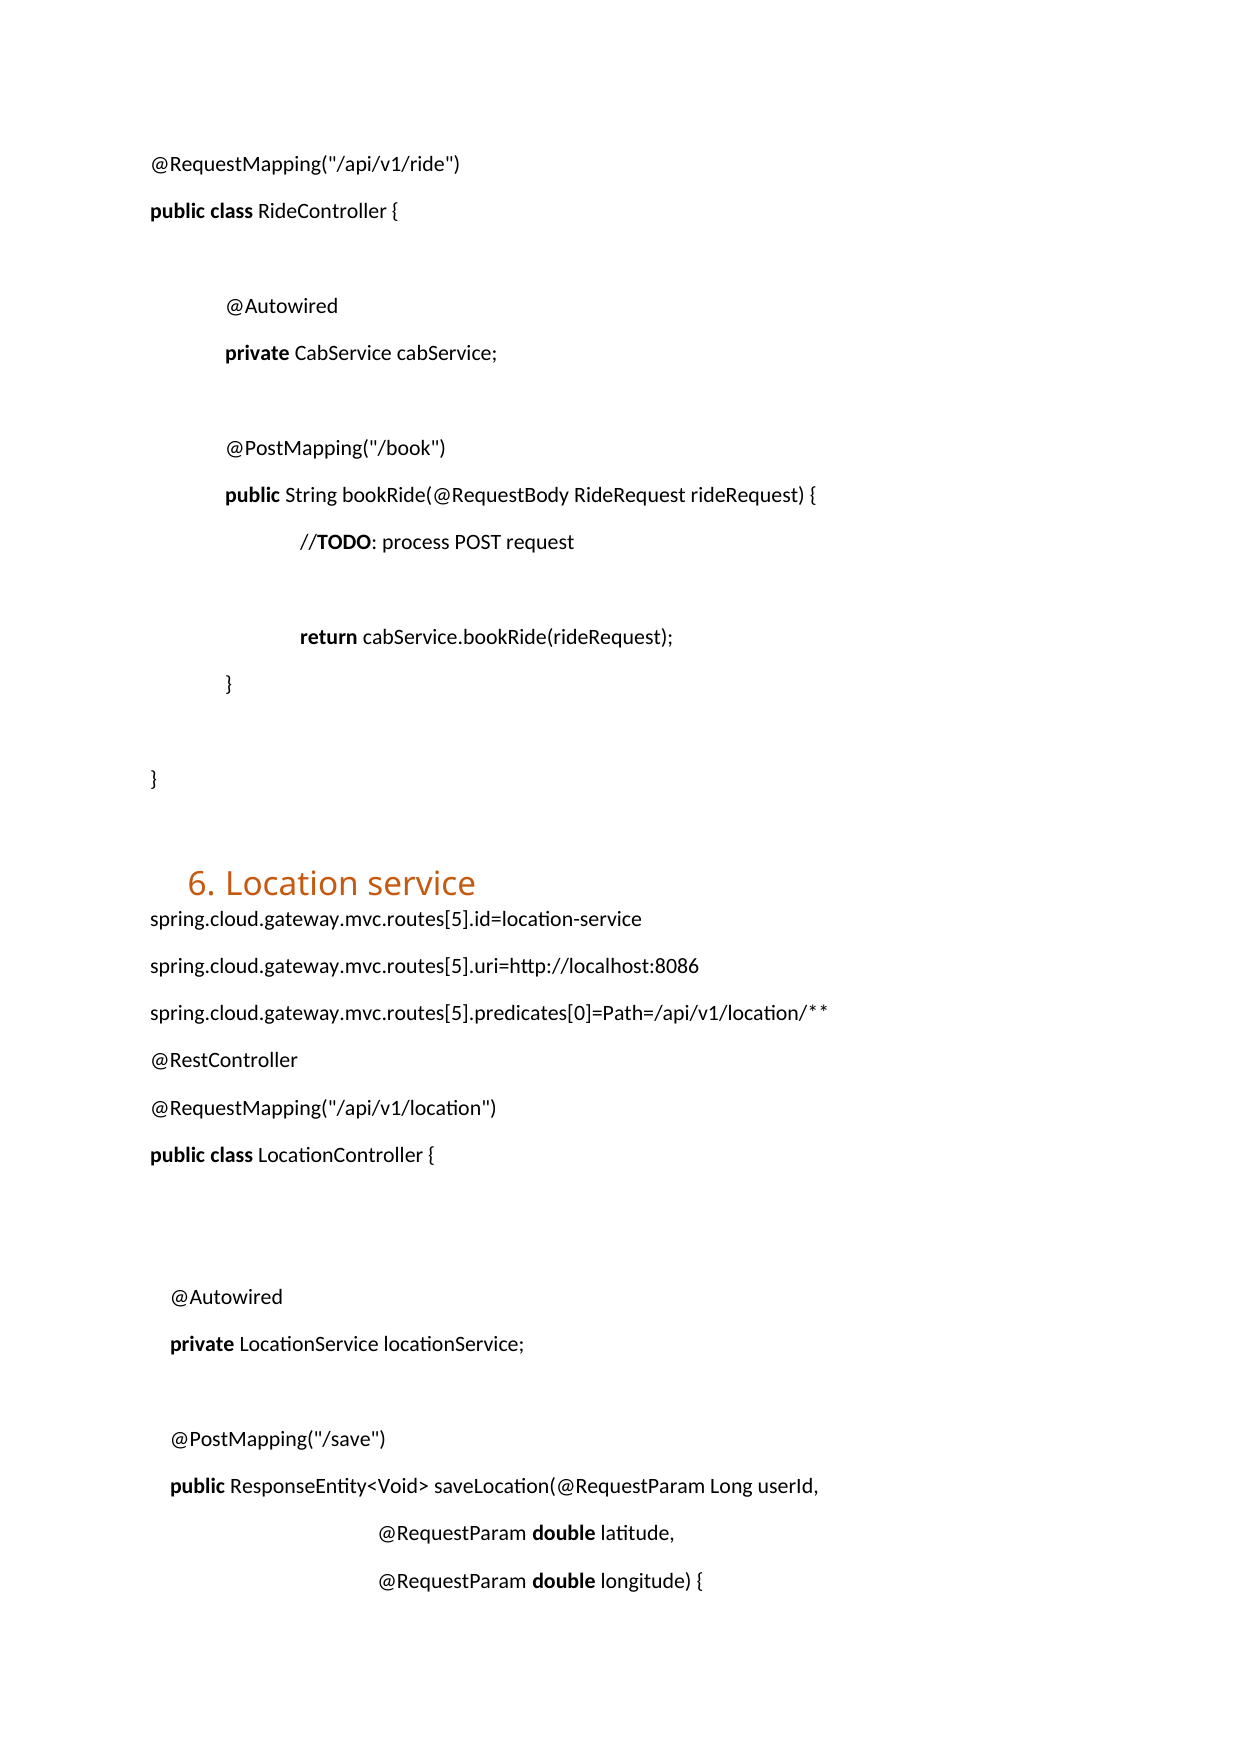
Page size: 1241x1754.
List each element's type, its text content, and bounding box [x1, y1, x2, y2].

text public class RideController { [150, 197, 1090, 224]
text @RequestParam double longitude) { [150, 1567, 1090, 1593]
text } [150, 670, 1090, 697]
text } [150, 765, 1090, 791]
text public String bookRide(@RequestBody RideRequest rideRequest) { [150, 481, 1090, 508]
subtitle Location service [187, 859, 1090, 905]
text @RequestMapping("/api/v1/ride") [150, 150, 1090, 177]
text @Autowired [150, 292, 1090, 318]
text @RestController [150, 1047, 1090, 1073]
text public class LocationController { [150, 1141, 1090, 1168]
text @RequestParam double latitude, [150, 1519, 1090, 1546]
text @Autowired [150, 1283, 1090, 1310]
text @PostMapping("/book") [150, 434, 1090, 460]
text private LocationService locationService; [150, 1330, 1090, 1357]
text spring.cloud.gateway.mvc.routes[5].predicates[0]=Path=/api/v1/location/** [150, 999, 1090, 1026]
text spring.cloud.gateway.mvc.routes[5].id=location-service [150, 905, 1090, 931]
text //TODO: process POST request [150, 528, 1090, 555]
text return cabService.bookRide(rideRequest); [150, 623, 1090, 649]
text private CabService cabService; [150, 339, 1090, 366]
text @RequestMapping("/api/v1/location") [150, 1094, 1090, 1121]
text public ResponseEntity<Void> saveLocation(@RequestParam Long userId, [150, 1472, 1090, 1499]
text @PostMapping("/save") [150, 1425, 1090, 1452]
text spring.cloud.gateway.mvc.routes[5].uri=http://localhost:8086 [150, 952, 1090, 979]
